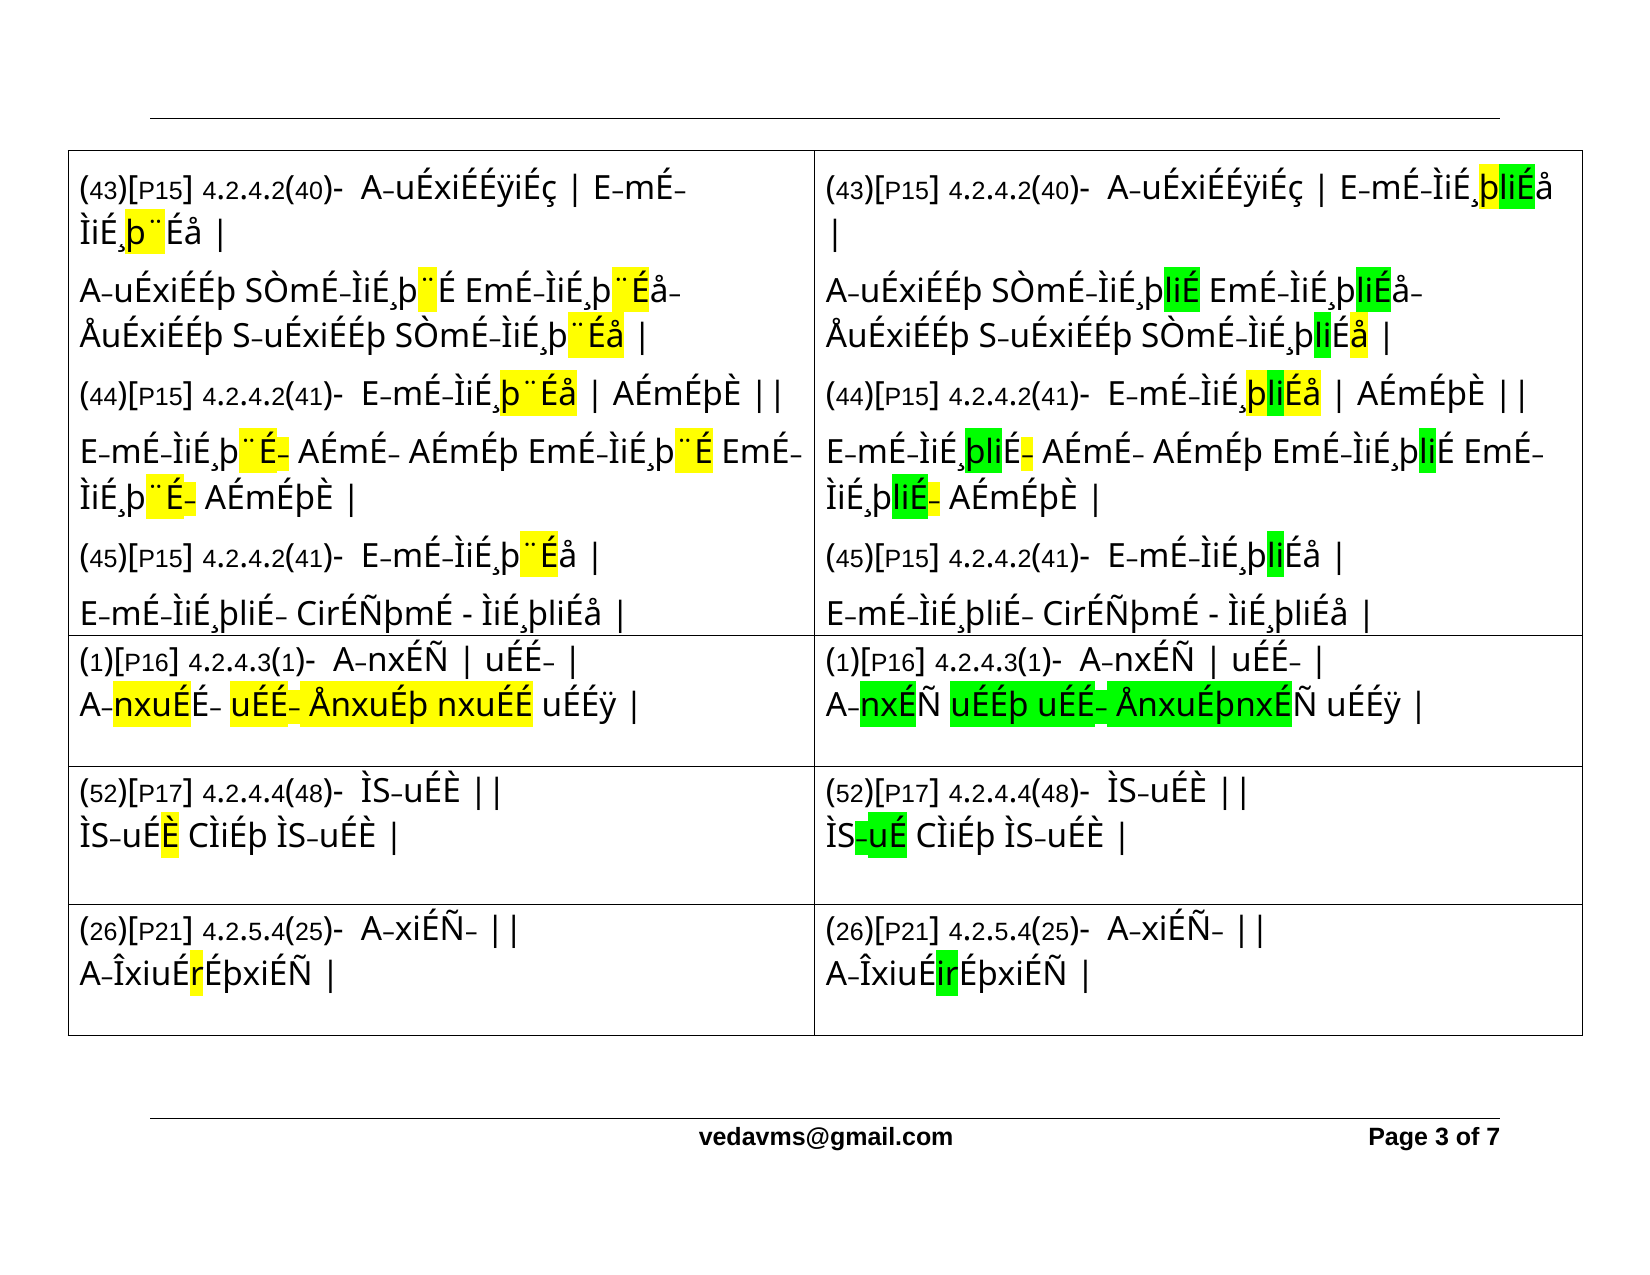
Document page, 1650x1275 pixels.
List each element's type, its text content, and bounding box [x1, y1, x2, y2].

table_cell (1)[P16] 4.2.4.3(1)- A–nxÉÑ | uÉÉ– | A–nxuÉÉ– uÉÉ– ÅnxuÉþ nxuÉÉ uÉÉÿ | [69, 636, 814, 766]
table_cell (52)[P17] 4.2.4.4(48)- ÌS–uÉÈ || ÌS–uÉÈ CÌiÉþ ÌS–uÉÈ | [69, 767, 814, 904]
table_cell (1)[P16] 4.2.4.3(1)- A–nxÉÑ | uÉÉ– | A–nxÉÑ uÉÉþ uÉÉ– ÅnxuÉþnxÉÑ uÉÉÿ | [815, 636, 1582, 766]
table_cell (43)[P15] 4.2.4.2(40)- A–uÉxiÉÉÿiÉç | E–mÉ–ÌiÉ¸þ¨Éå | A–uÉxiÉÉþ SÒmÉ–ÌiÉ¸þ¨É EmÉ–ÌiÉ¸þ¨Éå– ÅuÉxiÉÉþ S–uÉxiÉÉþ SÒmÉ–ÌiÉ¸þ¨Éå | (44)[P15] 4.2.4.2(41)- E–mÉ–ÌiÉ¸þ¨Éå | AÉmÉþÈ || E–mÉ–ÌiÉ¸þ¨É– AÉmÉ– AÉmÉþ EmÉ–ÌiÉ¸þ¨É EmÉ–ÌiÉ¸þ¨É– AÉmÉþÈ | (45)[P15] 4.2.4.2(41)- E–mÉ–ÌiÉ¸þ¨Éå | E–mÉ–ÌiÉ¸þliÉ– CirÉÑþmÉ - ÌiÉ¸þliÉå | [69, 151, 814, 635]
table_cell (43)[P15] 4.2.4.2(40)- A–uÉxiÉÉÿiÉç | E–mÉ–ÌiÉ¸þliÉå | A–uÉxiÉÉþ SÒmÉ–ÌiÉ¸þliÉ EmÉ–ÌiÉ¸þliÉå– ÅuÉxiÉÉþ S–uÉxiÉÉþ SÒmÉ–ÌiÉ¸þliÉå | (44)[P15] 4.2.4.2(41)- E–mÉ–ÌiÉ¸þliÉå | AÉmÉþÈ || E–mÉ–ÌiÉ¸þliÉ– AÉmÉ– AÉmÉþ EmÉ–ÌiÉ¸þliÉ EmÉ–ÌiÉ¸þliÉ– AÉmÉþÈ | (45)[P15] 4.2.4.2(41)- E–mÉ–ÌiÉ¸þliÉå | E–mÉ–ÌiÉ¸þliÉ– CirÉÑþmÉ - ÌiÉ¸þliÉå | [815, 151, 1582, 635]
table_cell (26)[P21] 4.2.5.4(25)- A–xiÉÑ– || A–ÎxiuÉirÉþxiÉÑ | [815, 905, 1582, 1035]
table_cell (52)[P17] 4.2.4.4(48)- ÌS–uÉÈ || ÌS–uÉ CÌiÉþ ÌS–uÉÈ | [815, 767, 1582, 904]
table_cell (26)[P21] 4.2.5.4(25)- A–xiÉÑ– || A–ÎxiuÉrÉþxiÉÑ | [69, 905, 814, 1035]
